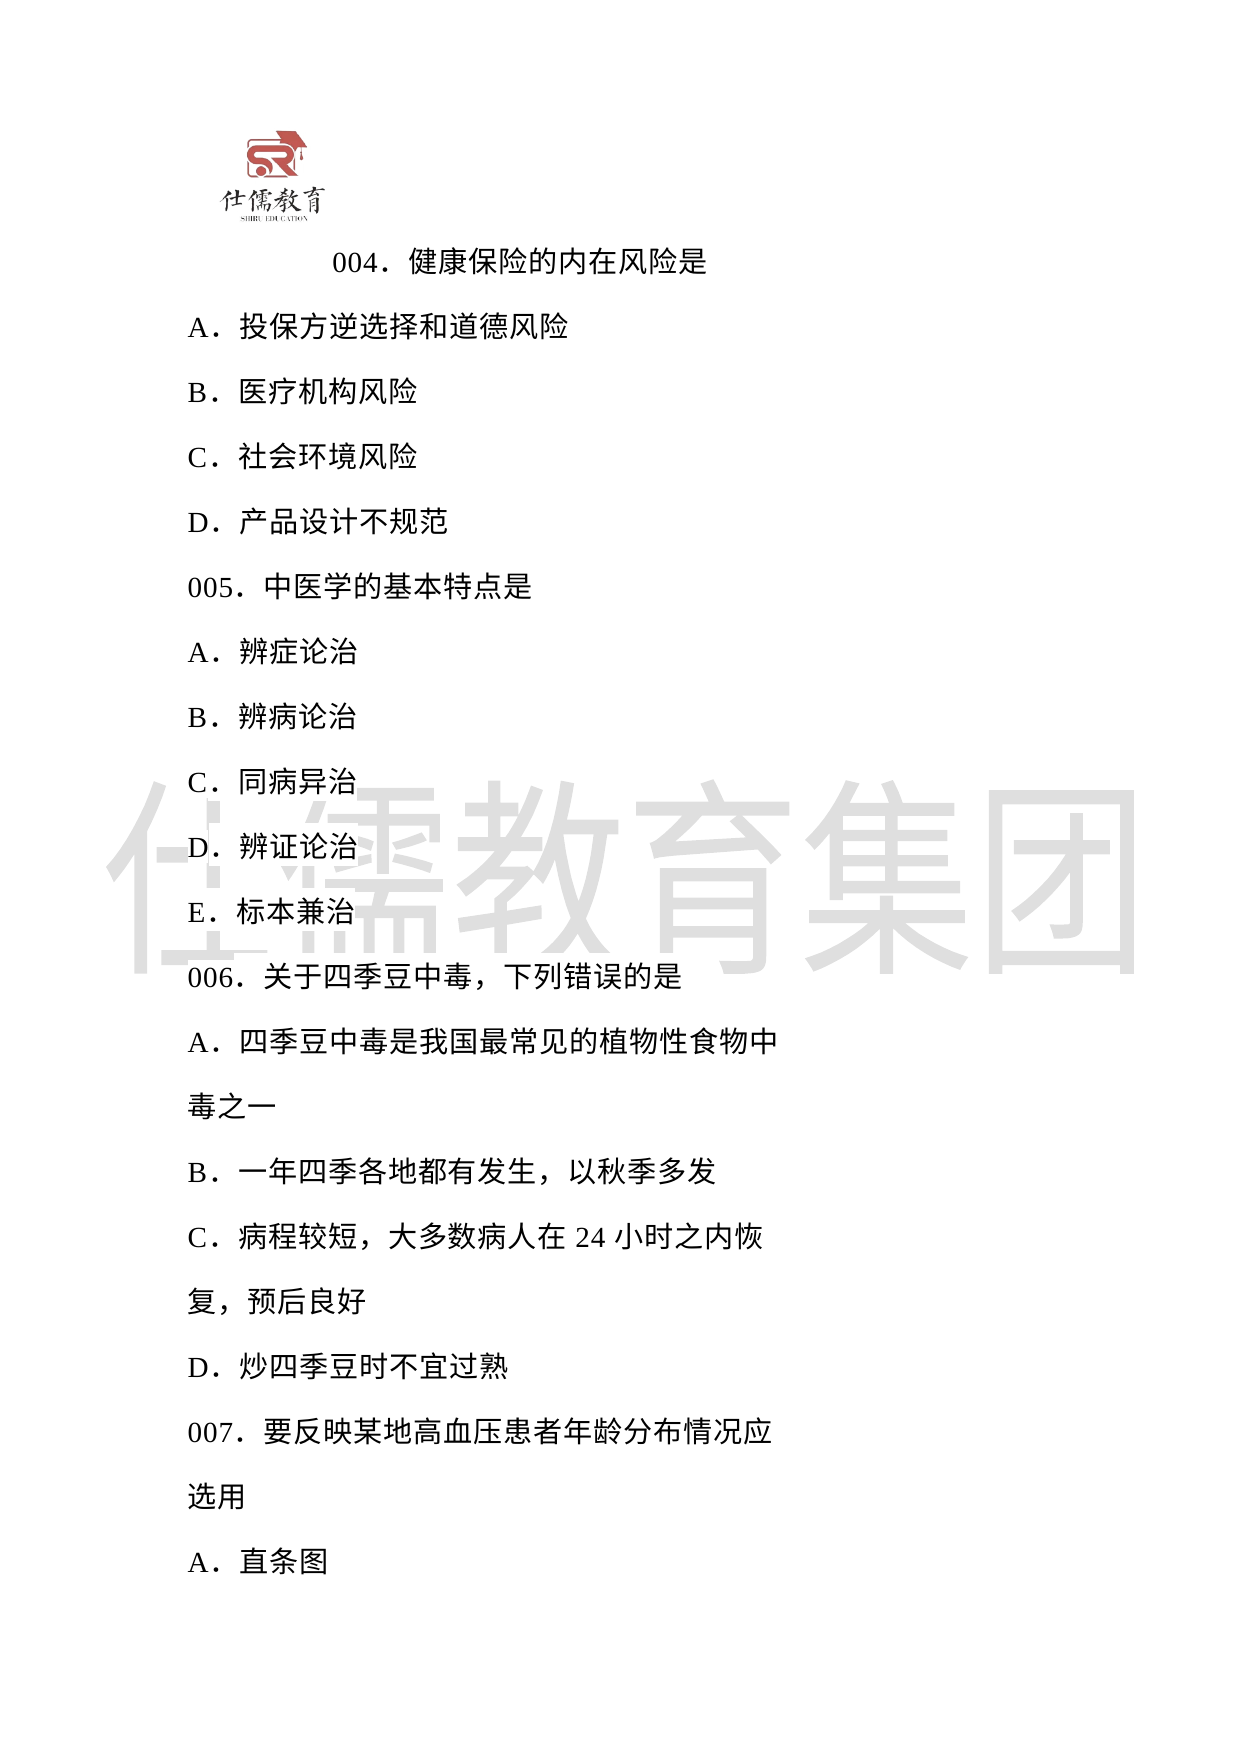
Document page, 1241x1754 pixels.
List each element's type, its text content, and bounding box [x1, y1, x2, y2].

text B．医疗机构风险 [187, 357, 1053, 422]
text E．标本兼治 [187, 877, 1053, 942]
text D．炒四季豆时不宜过熟 [187, 1332, 1053, 1397]
text 005．中医学的基本特点是 [187, 552, 1053, 617]
text 006．关于四季豆中毒，下列错误的是 [187, 942, 1053, 1007]
text A．辨症论治 [187, 617, 1053, 682]
text 007．要反映某地高血压患者年龄分布情况应 [187, 1397, 1053, 1462]
text 毒之一 [187, 1072, 1053, 1137]
text A．直条图 [187, 1527, 1053, 1592]
picture [215, 126, 328, 226]
text A．投保方逆选择和道德风险 [187, 292, 1053, 357]
text C．同病异治 [187, 747, 1053, 812]
text 004．健康保险的内在风险是 [187, 227, 1053, 292]
text B．辨病论治 [187, 682, 1053, 747]
text C．病程较短，大多数病人在 24 小时之内恢 [187, 1202, 1053, 1267]
text D．辨证论治 [187, 812, 1053, 877]
text D．产品设计不规范 [187, 487, 1053, 552]
text C．社会环境风险 [187, 422, 1053, 487]
text 复，预后良好 [187, 1267, 1053, 1332]
text A．四季豆中毒是我国最常见的植物性食物中 [187, 1007, 1053, 1072]
text 选用 [187, 1462, 1053, 1527]
text B．一年四季各地都有发生，以秋季多发 [187, 1137, 1053, 1202]
